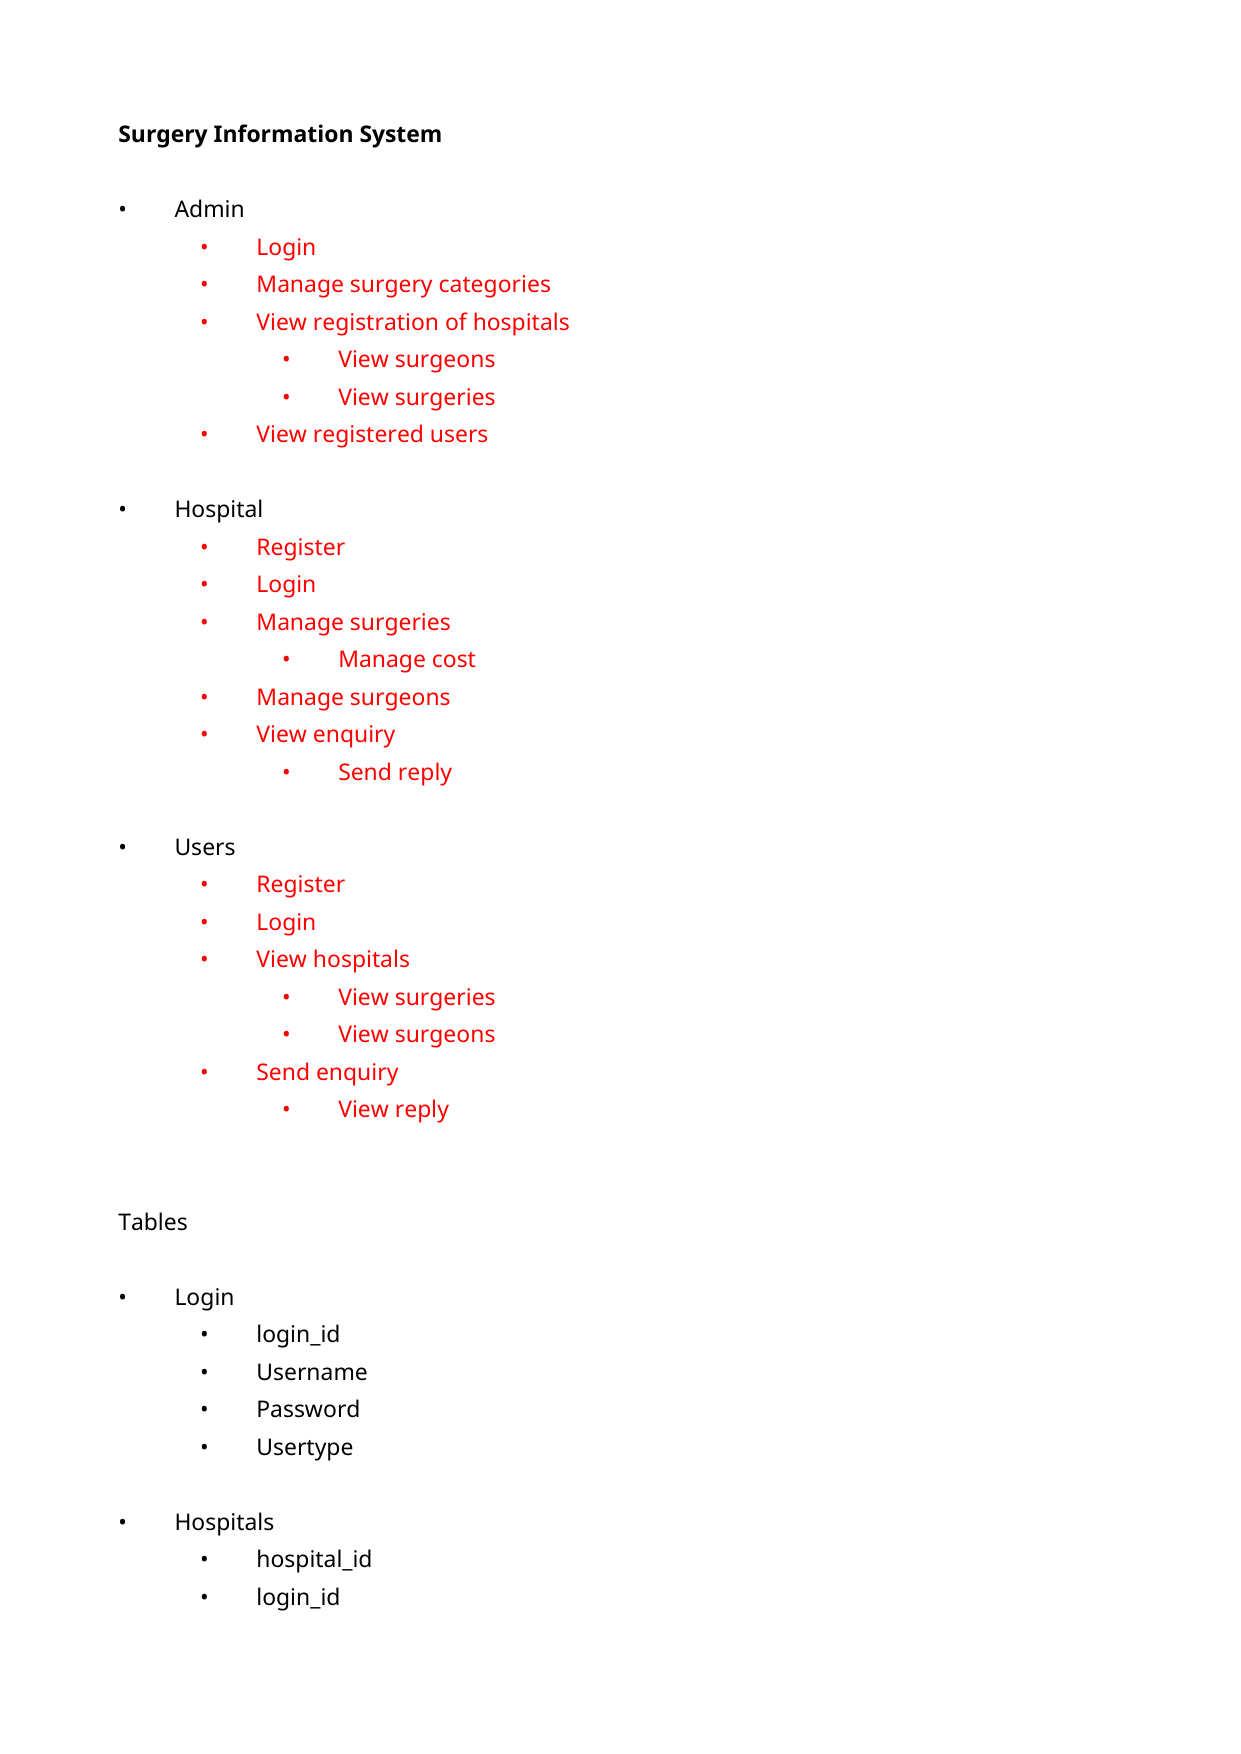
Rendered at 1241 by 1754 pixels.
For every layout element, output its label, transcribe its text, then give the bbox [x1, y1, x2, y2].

list login_id [200, 1318, 1122, 1349]
list View hospitals [200, 943, 1122, 974]
list View surgeries [282, 381, 1122, 412]
list Users [118, 831, 1122, 862]
list Hospital [118, 493, 1122, 524]
list Admin [118, 193, 1122, 224]
list View reply [282, 1093, 1122, 1124]
list Manage surgeries [200, 606, 1122, 637]
list View registered users [200, 418, 1122, 449]
list Login [118, 1281, 1122, 1312]
list Password [200, 1393, 1122, 1424]
list Register [200, 531, 1122, 562]
list Login [200, 906, 1122, 937]
list View enquiry [200, 718, 1122, 749]
text Surgery Information System [118, 118, 1122, 149]
list hospital_id [200, 1543, 1122, 1574]
list Send enquiry [200, 1056, 1122, 1087]
list Register [200, 868, 1122, 899]
list login_id [200, 1581, 1122, 1612]
list Login [200, 568, 1122, 599]
text Tables [118, 1206, 1122, 1237]
list Manage surgeons [200, 681, 1122, 712]
list View surgeons [282, 343, 1122, 374]
list View surgeons [282, 1018, 1122, 1049]
list Login [200, 231, 1122, 262]
list Username [200, 1356, 1122, 1387]
list View registration of hospitals [200, 306, 1122, 337]
list Manage cost [282, 643, 1122, 674]
list Usertype [200, 1431, 1122, 1462]
list Hospitals [118, 1506, 1122, 1537]
list View surgeries [282, 981, 1122, 1012]
list Send reply [282, 756, 1122, 787]
list Manage surgery categories [200, 268, 1122, 299]
